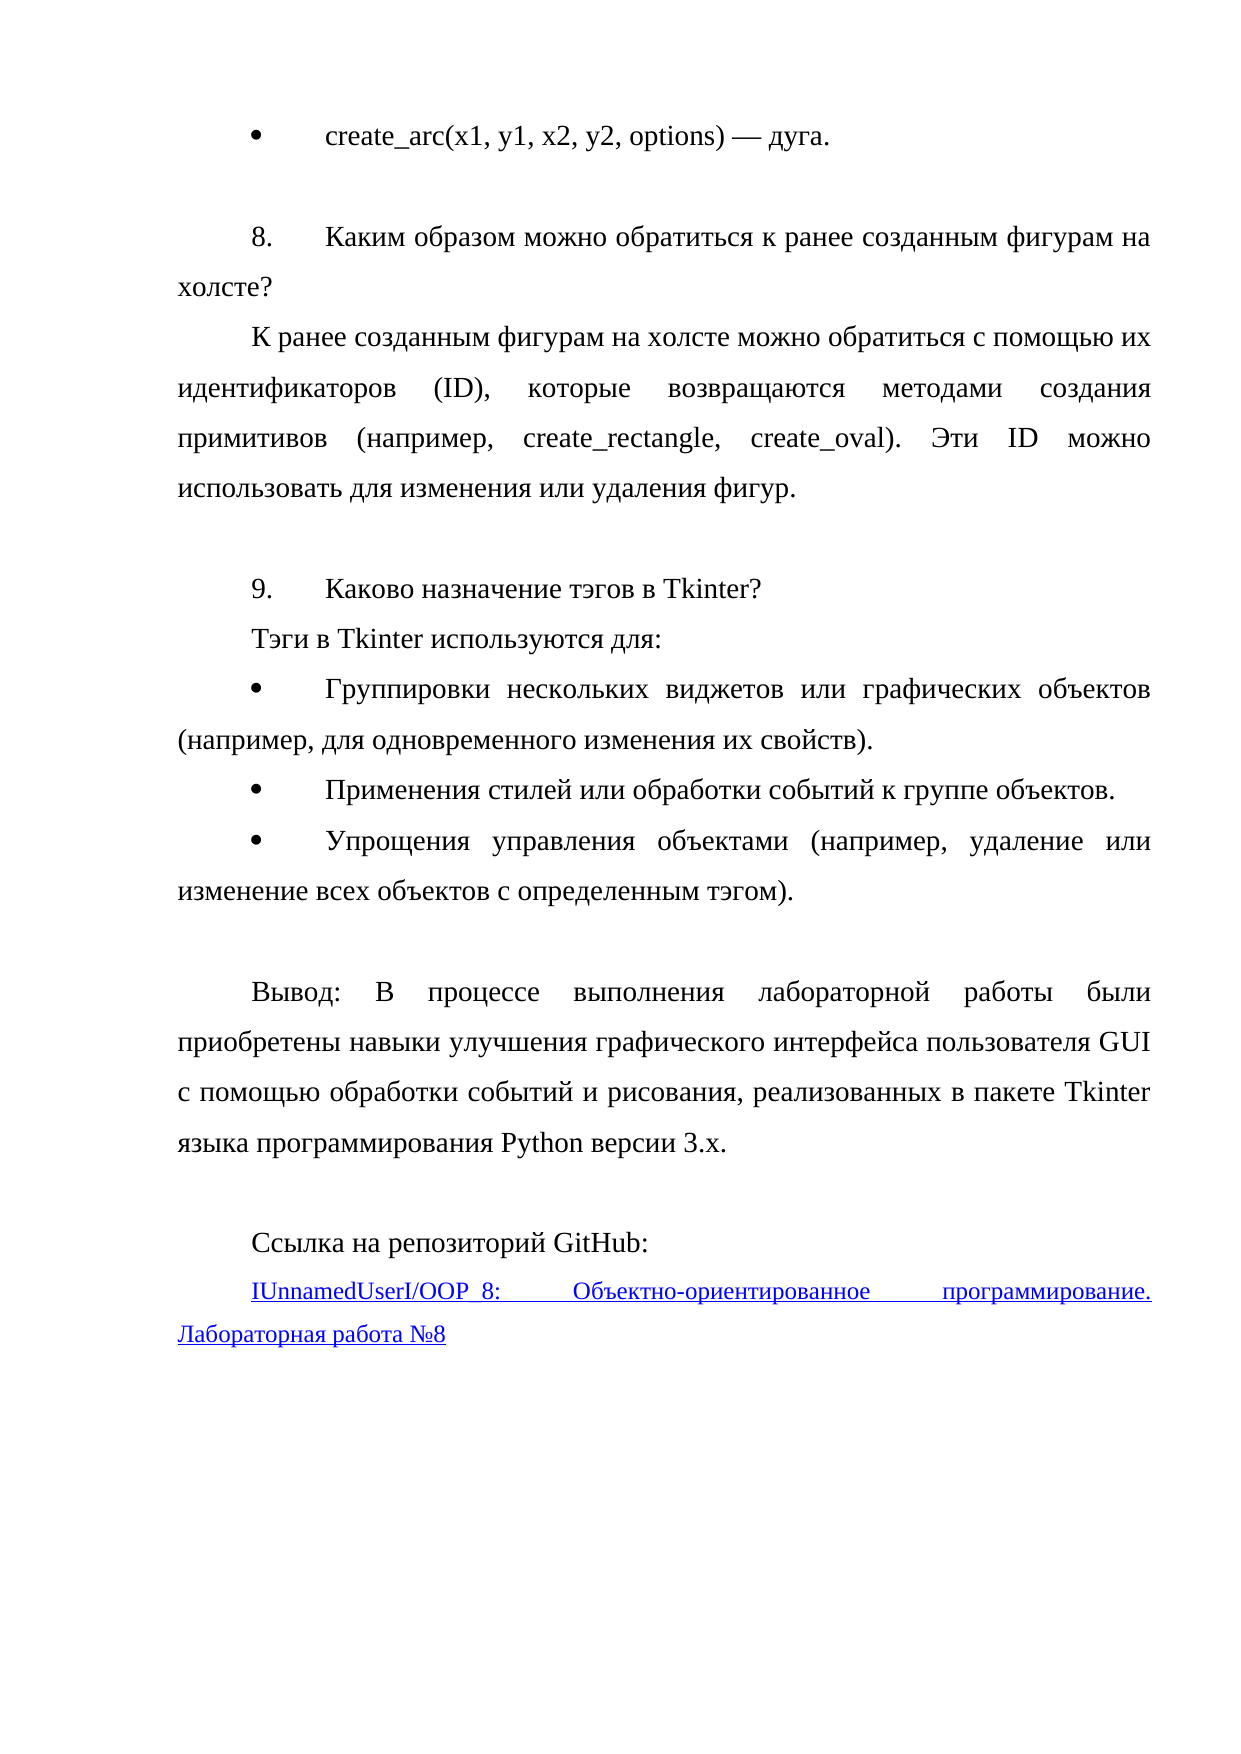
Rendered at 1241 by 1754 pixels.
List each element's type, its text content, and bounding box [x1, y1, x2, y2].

text К ранее созданным фигурам на холсте можно обратиться с помощью их идентификаторов (ID), которые возвращаются методами создания примитивов (например, create_rectangle, create_oval). Эти ID можно использовать для изменения или удаления фигур. [177, 319, 1152, 504]
list Группировки нескольких виджетов или графических объектов (например, для одновременного изменения их свойств). [177, 672, 1152, 756]
text IUnnamedUserI/OOP_8: Объектно-ориентированное программирование. Лабораторная работа №8 [177, 1276, 1152, 1348]
text Вывод: В процессе выполнения лабораторной работы были приобретены навыки улучшения графического интерфейса пользователя GUI с помощью обработки событий и рисования, реализованных в пакете Tkinter языка программирования Python версии 3.x. [177, 974, 1152, 1158]
list create_arc(x1, y1, x2, y2, options) — дуга. [177, 118, 1152, 152]
text Ссылка на репозиторий GitHub: [177, 1225, 1152, 1259]
list Каким образом можно обратиться к ранее созданным фигурам на холсте? [177, 219, 1152, 303]
list Упрощения управления объектами (например, удаление или изменение всех объектов с определенным тэгом). [177, 823, 1152, 907]
text Тэги в Tkinter используются для: [177, 621, 1152, 655]
list Применения стилей или обработки событий к группе объектов. [177, 772, 1152, 806]
list Каково назначение тэгов в Tkinter? [177, 571, 1152, 604]
